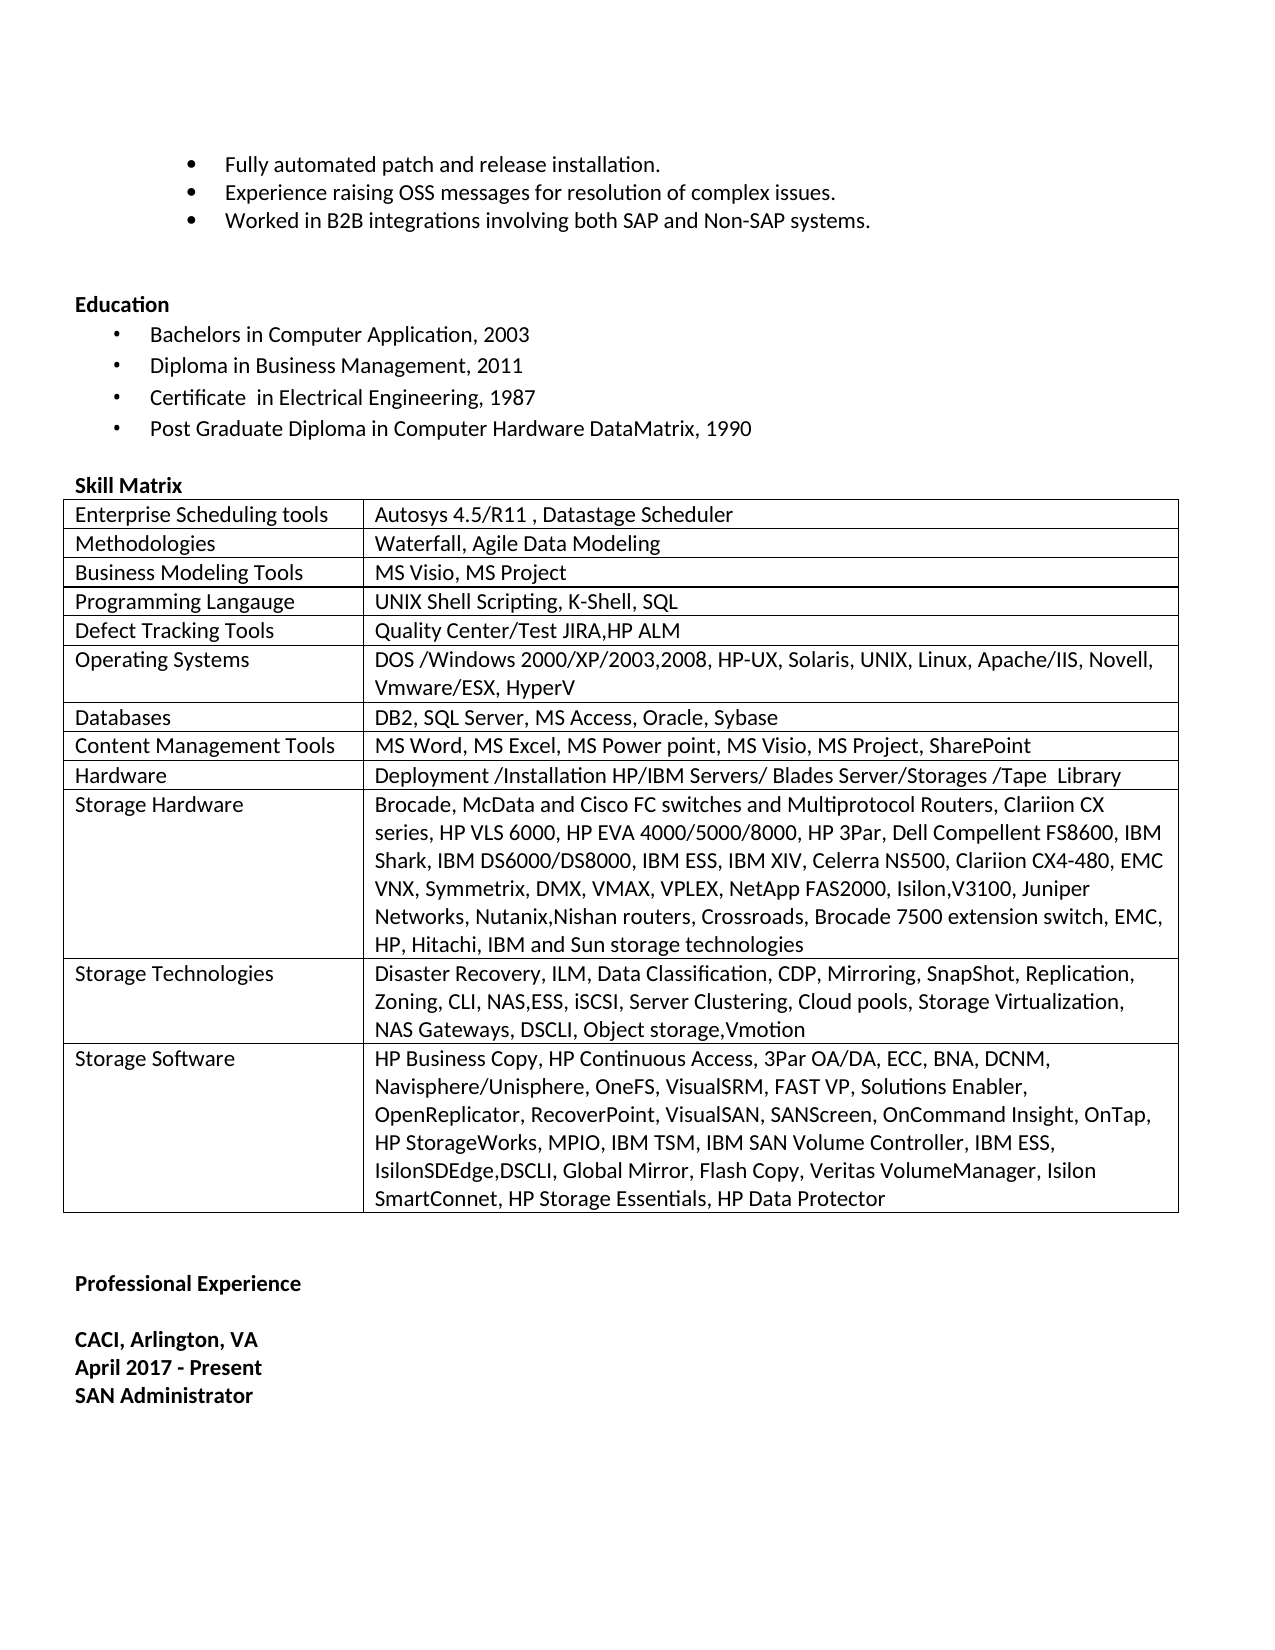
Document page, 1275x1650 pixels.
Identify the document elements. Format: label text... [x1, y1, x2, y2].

list Bachelors in Computer Application, 2003 [112, 318, 1200, 349]
table_cell Disaster Recovery, ILM, Data Classification, CDP, Mirroring, SnapShot, Replication, Zoning, CLI, NAS,ESS, iSCSI, Server Clustering, Cloud pools, Storage Virtualization, NAS Gateways, DSCLI, Object storage,Vmotion [364, 959, 1178, 1043]
text Education [75, 290, 1200, 318]
table_cell Waterfall, Agile Data Modeling [364, 529, 1178, 557]
list Post Graduate Diploma in Computer Hardware DataMatrix, 1990 [112, 412, 1200, 443]
table_cell Defect Tracking Tools [64, 616, 363, 644]
text April 2017 - Present [75, 1353, 1200, 1381]
table_cell Storage Software [64, 1044, 363, 1212]
text Skill Matrix [75, 471, 1200, 499]
list Experience raising OSS messages for resolution of complex issues. [187, 178, 1200, 206]
text CACI, Arlington, VA [75, 1325, 1200, 1353]
table_cell Operating Systems [64, 646, 363, 702]
table_cell Storage Technologies [64, 959, 363, 1043]
table_cell Deployment /Installation HP/IBM Servers/ Blades Server/Storages /Tape Library [364, 761, 1178, 789]
table_cell MS Word, MS Excel, MS Power point, MS Visio, MS Project, SharePoint [364, 732, 1178, 760]
list Certificate in Electrical Engineering, 1987 [112, 381, 1200, 412]
table_cell UNIX Shell Scripting, K-Shell, SQL [364, 588, 1178, 615]
table_cell Quality Center/Test JIRA,HP ALM [364, 616, 1178, 644]
table_cell Hardware [64, 761, 363, 789]
table_cell DB2, SQL Server, MS Access, Oracle, Sybase [364, 703, 1178, 731]
list Worked in B2B integrations involving both SAP and Non-SAP systems. [187, 206, 1200, 234]
table_cell Business Modeling Tools [64, 558, 363, 586]
text Professional Experience [75, 1269, 1200, 1297]
list Fully automated patch and release installation. [187, 150, 1200, 178]
table_cell DOS /Windows 2000/XP/2003,2008, HP-UX, Solaris, UNIX, Linux, Apache/IIS, Novell, Vmware/ESX, HyperV [364, 646, 1178, 702]
table_cell Databases [64, 703, 363, 731]
table_cell Content Management Tools [64, 732, 363, 760]
text SAN Administrator [75, 1381, 1200, 1409]
table_cell Programming Langauge [64, 588, 363, 615]
table_cell Storage Hardware [64, 790, 363, 958]
table_cell Methodologies [64, 529, 363, 557]
table_header Autosys 4.5/R11 , Datastage Scheduler [364, 500, 1178, 528]
table_cell HP Business Copy, HP Continuous Access, 3Par OA/DA, ECC, BNA, DCNM, Navisphere/Unisphere, OneFS, VisualSRM, FAST VP, Solutions Enabler, OpenReplicator, RecoverPoint, VisualSAN, SANScreen, OnCommand Insight, OnTap, HP StorageWorks, MPIO, IBM TSM, IBM SAN Volume Controller, IBM ESS, IsilonSDEdge,DSCLI, Global Mirror, Flash Copy, Veritas VolumeManager, Isilon SmartConnet, HP Storage Essentials, HP Data Protector [364, 1044, 1178, 1212]
table_cell MS Visio, MS Project [364, 558, 1178, 586]
table_header Enterprise Scheduling tools [64, 500, 363, 528]
table_cell Brocade, McData and Cisco FC switches and Multiprotocol Routers, Clariion CX series, HP VLS 6000, HP EVA 4000/5000/8000, HP 3Par, Dell Compellent FS8600, IBM Shark, IBM DS6000/DS8000, IBM ESS, IBM XIV, Celerra NS500, Clariion CX4-480, EMC VNX, Symmetrix, DMX, VMAX, VPLEX, NetApp FAS2000, Isilon,V3100, Juniper Networks, Nutanix,Nishan routers, Crossroads, Brocade 7500 extension switch, EMC, HP, Hitachi, IBM and Sun storage technologies [364, 790, 1178, 958]
list Diploma in Business Management, 2011 [112, 349, 1200, 381]
